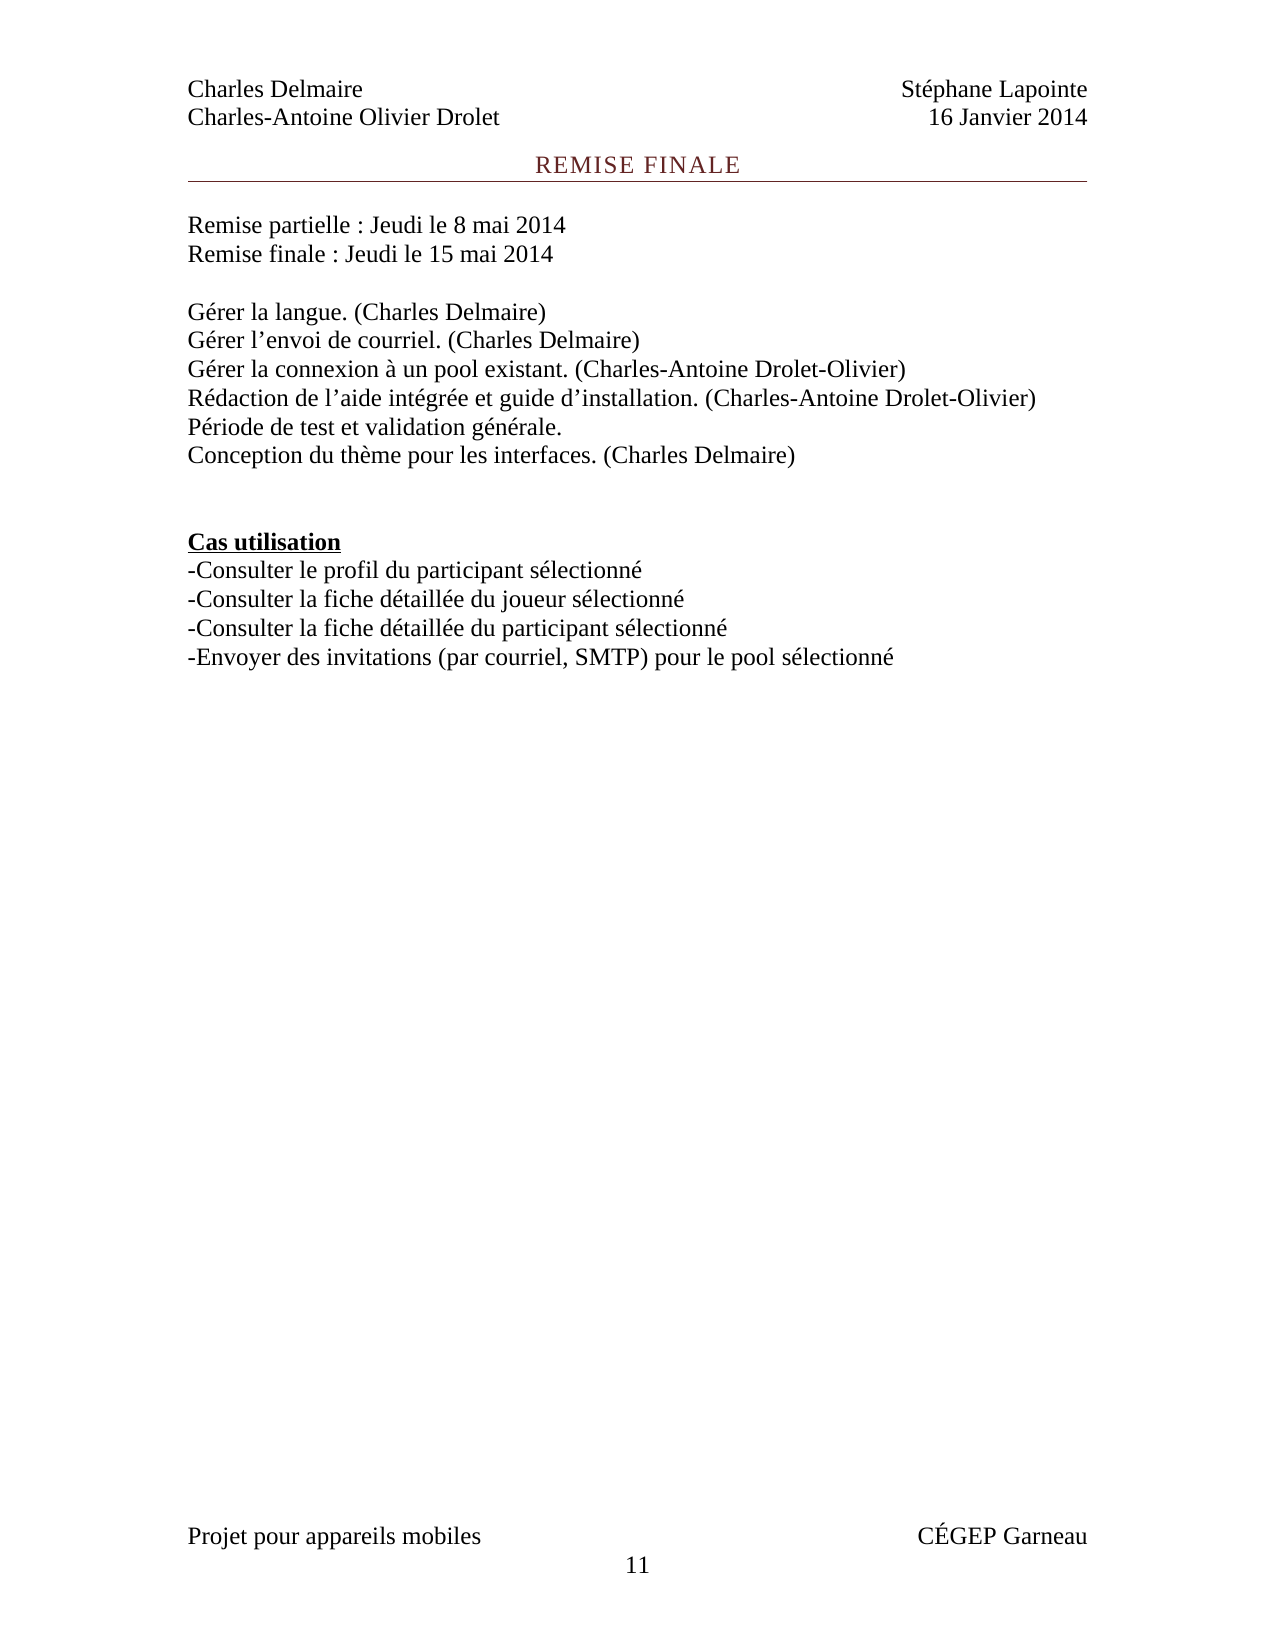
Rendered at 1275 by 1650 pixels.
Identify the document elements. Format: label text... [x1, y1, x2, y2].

text Rédaction de l’aide intégrée et guide d’installation. (Charles-Antoine Drolet-Olivier) [187, 383, 1087, 412]
text -Envoyer des invitations (par courriel, SMTP) pour le pool sélectionné [187, 642, 1087, 671]
text Gérer la langue. (Charles Delmaire) [187, 297, 1087, 326]
text Gérer l’envoi de courriel. (Charles Delmaire) [187, 326, 1087, 354]
text Période de test et validation générale. [187, 412, 1087, 441]
text -Consulter le profil du participant sélectionné [187, 556, 1087, 584]
text Remise partielle : Jeudi le 8 mai 2014 [187, 211, 1087, 239]
subtitle Remise finale [187, 150, 1087, 182]
text -Consulter la fiche détaillée du participant sélectionné [187, 613, 1087, 642]
text Remise finale : Jeudi le 15 mai 2014 [187, 239, 1087, 268]
text Cas utilisation [187, 527, 1087, 556]
text Gérer la connexion à un pool existant. (Charles-Antoine Drolet-Olivier) [187, 354, 1087, 383]
text -Consulter la fiche détaillée du joueur sélectionné [187, 584, 1087, 613]
text Conception du thème pour les interfaces. (Charles Delmaire) [187, 441, 1087, 469]
